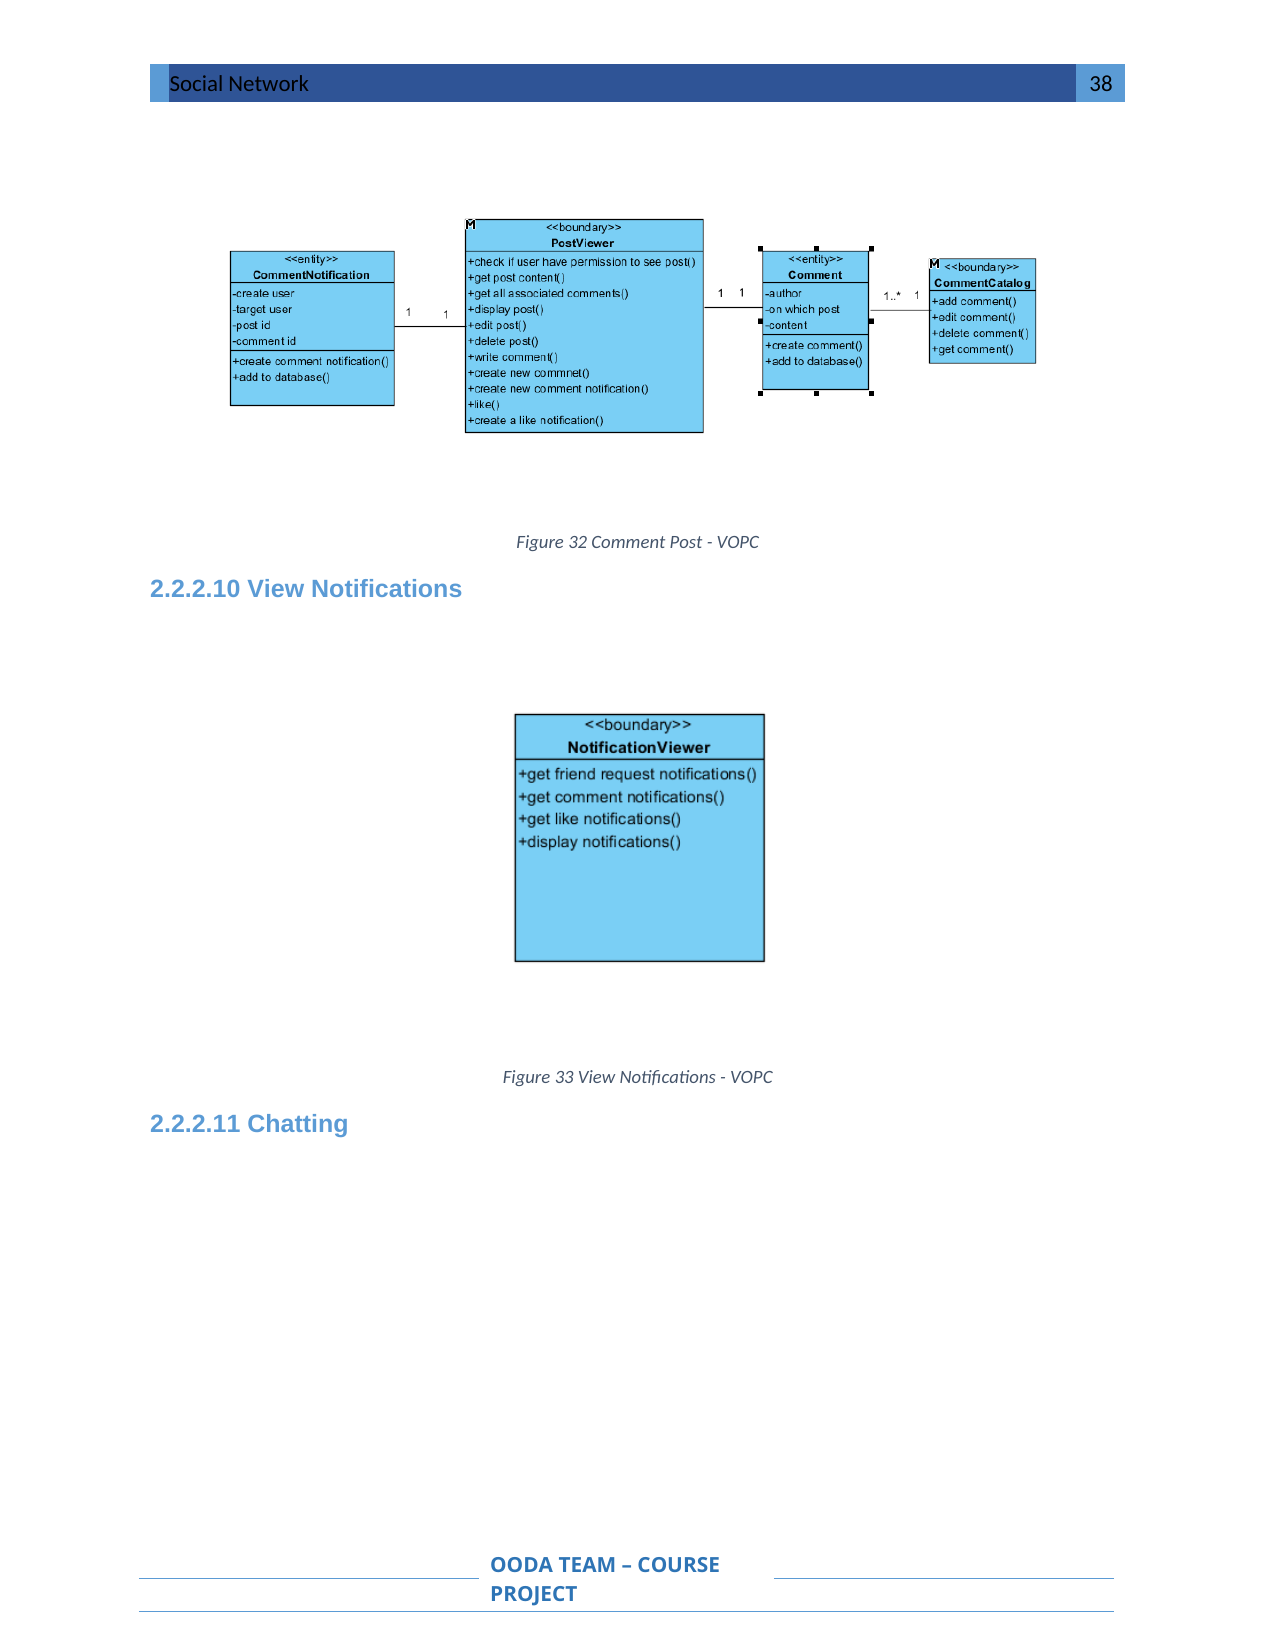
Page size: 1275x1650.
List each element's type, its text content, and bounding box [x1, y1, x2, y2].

picture [181, 162, 1094, 512]
text 2.2.2.11 Chatting [150, 1109, 1125, 1137]
text Figure 32 Comment Post - VOPC [150, 530, 1125, 553]
text Figure 33 View Notifications - VOPC [150, 1065, 1125, 1088]
text 2.2.2.10 View Notifications [150, 574, 1125, 603]
picture [423, 621, 852, 1047]
